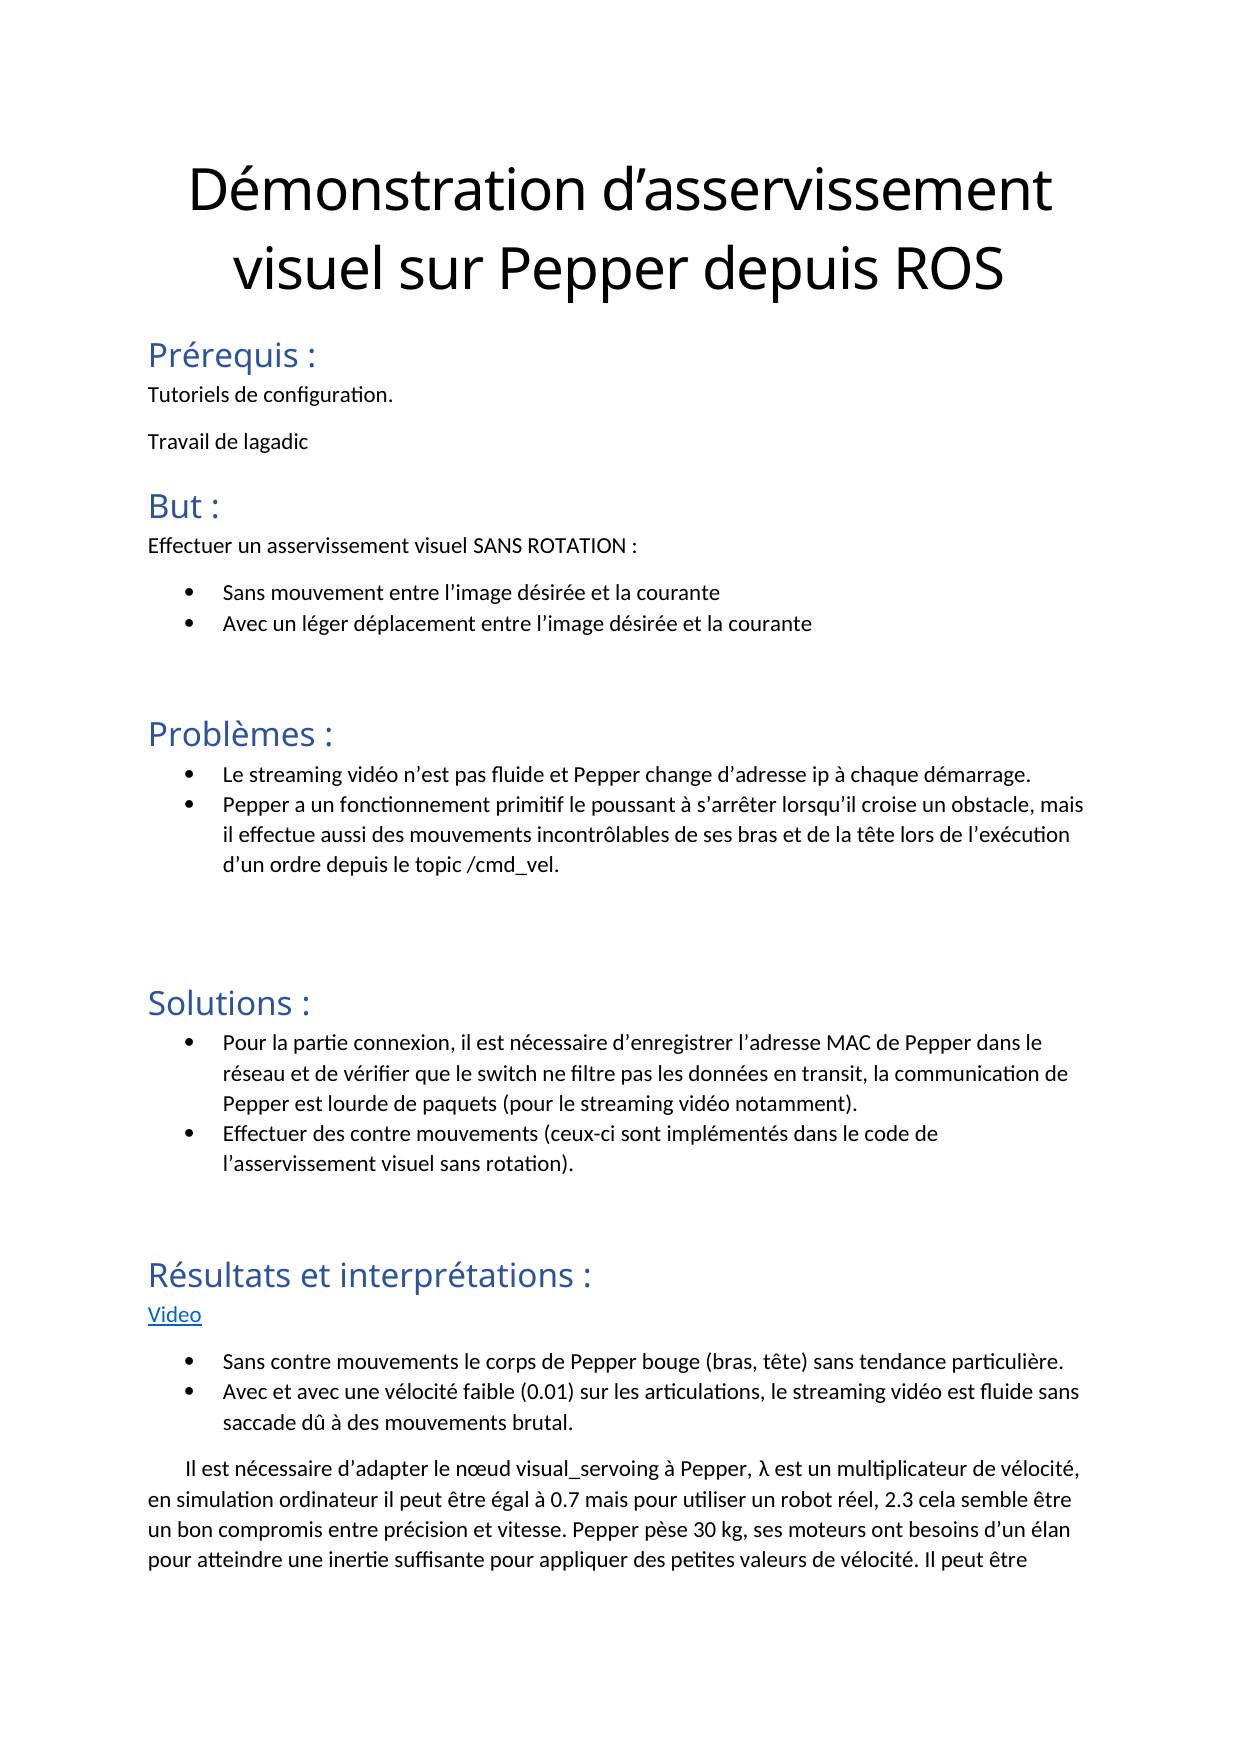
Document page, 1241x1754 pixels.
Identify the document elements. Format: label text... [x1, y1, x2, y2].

text Effectuer un asservissement visuel SANS ROTATION : [148, 532, 1093, 559]
list Le streaming vidéo n’est pas fluide et Pepper change d’adresse ip à chaque démarrage. [185, 760, 1093, 788]
list Effectuer des contre mouvements (ceux-ci sont implémentés dans le code de l’asservissement visuel sans rotation). [185, 1119, 1093, 1177]
list Avec et avec une vélocité faible (0.01) sur les articulations, le streaming vidéo est fluide sans saccade dû à des mouvements brutal. [185, 1377, 1093, 1436]
subtitle Problèmes : [148, 711, 1093, 756]
text Tutoriels de configuration. [148, 381, 1093, 408]
text Travail de lagadic [148, 427, 1093, 455]
list Sans mouvement entre l’image désirée et la courante [185, 578, 1093, 606]
list Pepper a un fonctionnement primitif le poussant à s’arrêter lorsqu’il croise un obstacle, mais il effectue aussi des mouvements incontrôlables de ses bras et de la tête lors de l’exécution d’un ordre depuis le topic /cmd_vel. [185, 790, 1093, 878]
subtitle But : [148, 483, 1093, 528]
list Sans contre mouvements le corps de Pepper bouge (bras, tête) sans tendance particulière. [185, 1347, 1093, 1375]
subtitle Solutions : [148, 979, 1093, 1025]
title Démonstration d’asservissement visuel sur Pepper depuis ROS [148, 148, 1093, 307]
list Pour la partie connexion, il est nécessaire d’enregistrer l’adresse MAC de Pepper dans le réseau et de vérifier que le switch ne filtre pas les données en transit, la communication de Pepper est lourde de paquets (pour le streaming vidéo notamment). [185, 1028, 1093, 1117]
subtitle Prérequis : [148, 332, 1093, 377]
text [148, 1454, 1093, 1573]
text Video [148, 1300, 1093, 1328]
subtitle Résultats et interprétations : [148, 1251, 1093, 1297]
list Avec un léger déplacement entre l’image désirée et la courante [185, 609, 1093, 637]
